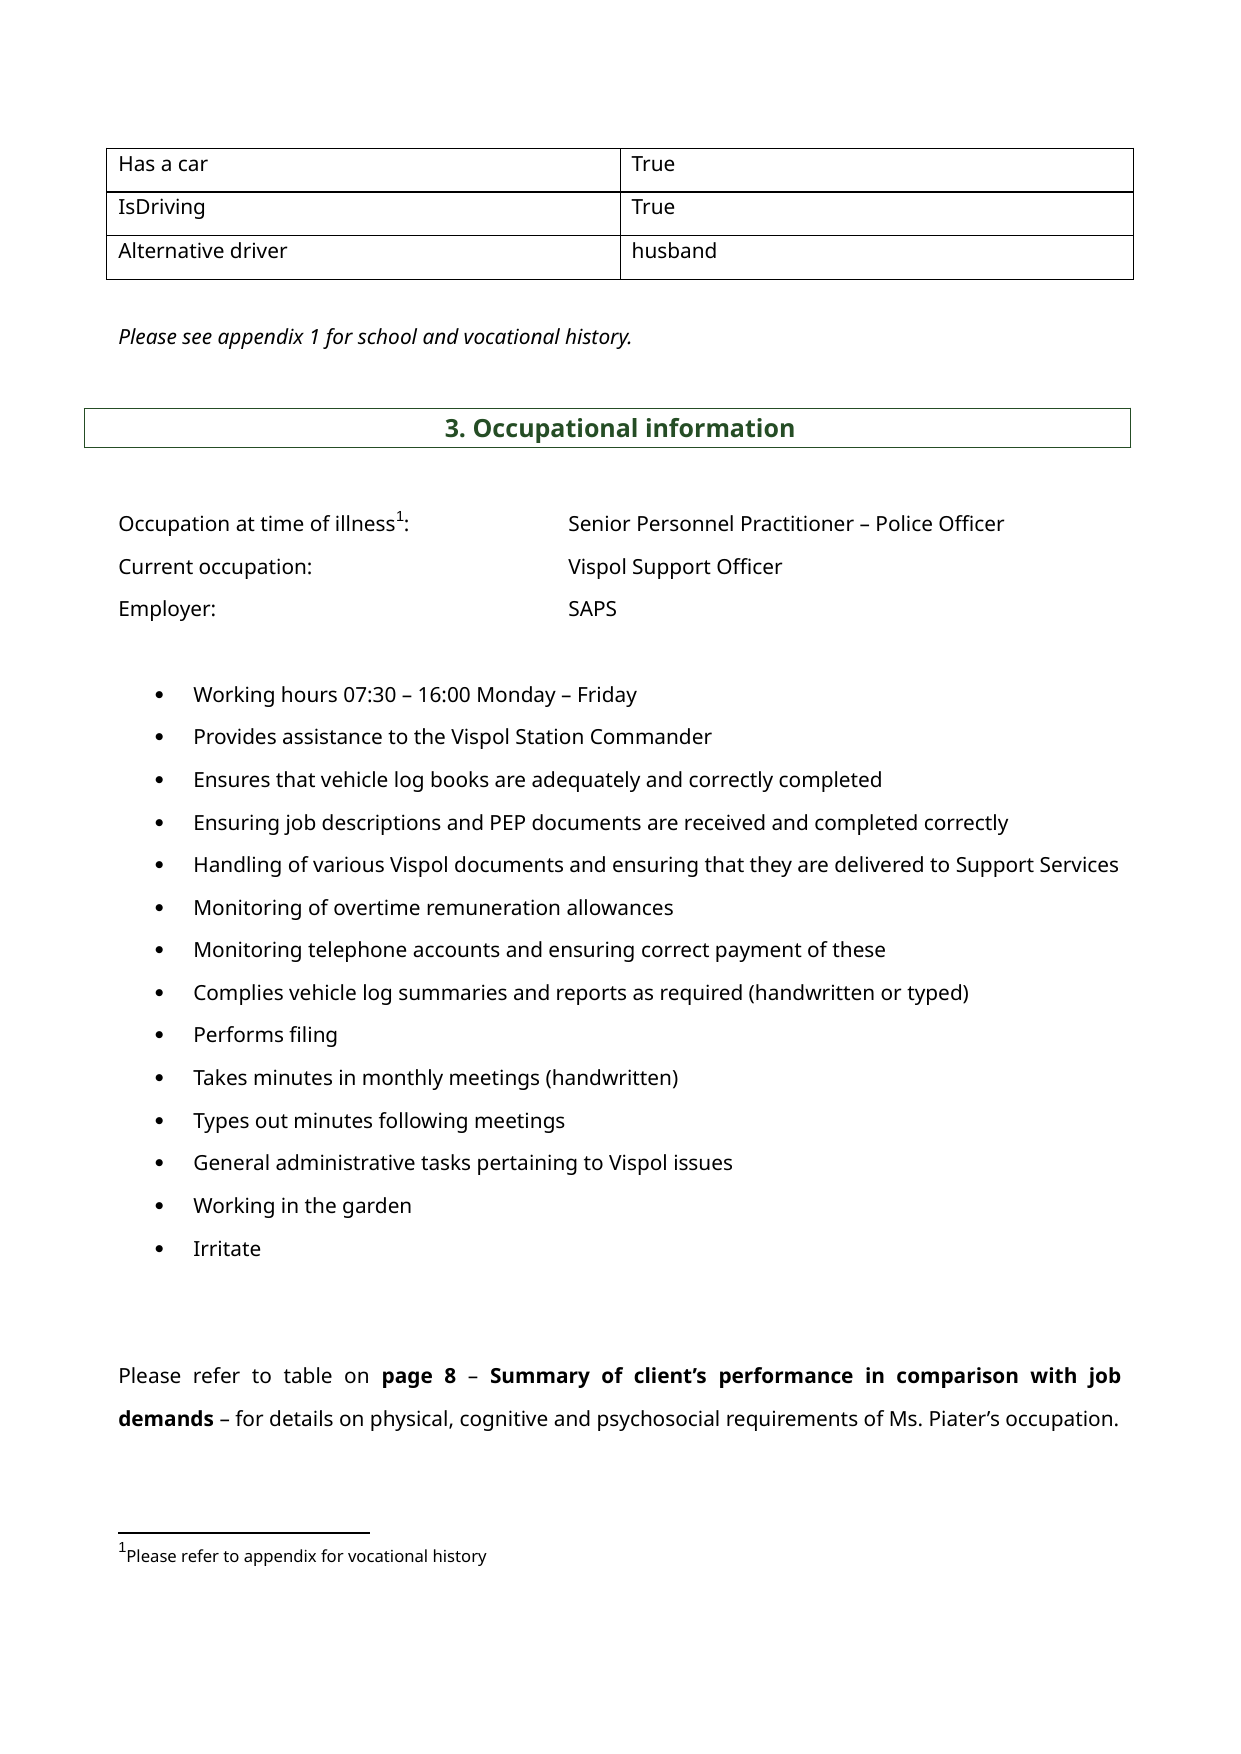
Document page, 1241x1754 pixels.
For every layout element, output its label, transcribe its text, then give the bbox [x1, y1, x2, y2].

list Provides assistance to the Vispol Station Commander [156, 722, 1122, 751]
table_cell Alternative driver [107, 236, 620, 279]
table_cell True [621, 149, 1133, 191]
text Employer: SAPS [118, 594, 1122, 623]
text Current occupation: Vispol Support Officer [118, 552, 1122, 580]
table_cell IsDriving [107, 193, 620, 235]
table_cell Has a car [107, 149, 620, 191]
list Working in the garden [156, 1191, 1122, 1219]
table_cell True [621, 193, 1133, 235]
list Types out minutes following meetings [156, 1106, 1122, 1134]
list Ensures that vehicle log books are adequately and correctly completed [156, 765, 1122, 793]
list Working hours 07:30 – 16:00 Monday – Friday [156, 680, 1122, 708]
list Takes minutes in monthly meetings (handwritten) [156, 1063, 1122, 1092]
list Ensuring job descriptions and PEP documents are received and completed correctly [156, 808, 1122, 836]
list Complies vehicle log summaries and reports as required (handwritten or typed) [156, 978, 1122, 1006]
list Handling of various Vispol documents and ensuring that they are delivered to Support Services [156, 850, 1122, 879]
text Occupation at time of illness: Senior Personnel Practitioner – Police Officer [118, 508, 1122, 537]
list Monitoring telephone accounts and ensuring correct payment of these [156, 935, 1122, 964]
table_cell husband [621, 236, 1133, 279]
list Performs filing [156, 1021, 1122, 1049]
list Monitoring of overtime remuneration allowances [156, 893, 1122, 921]
text 3. Occupational information [85, 409, 1130, 447]
text Please see appendix 1 for school and vocational history. [118, 322, 1122, 351]
text Please refer to table on page 8 – Summary of client’s performance in comparison with job demands – for details on physical, cognitive and psychosocial requirements of Ms. Piater’s occupation. [118, 1361, 1122, 1432]
list General administrative tasks pertaining to Vispol issues [156, 1148, 1122, 1177]
list Irritate [156, 1234, 1122, 1262]
